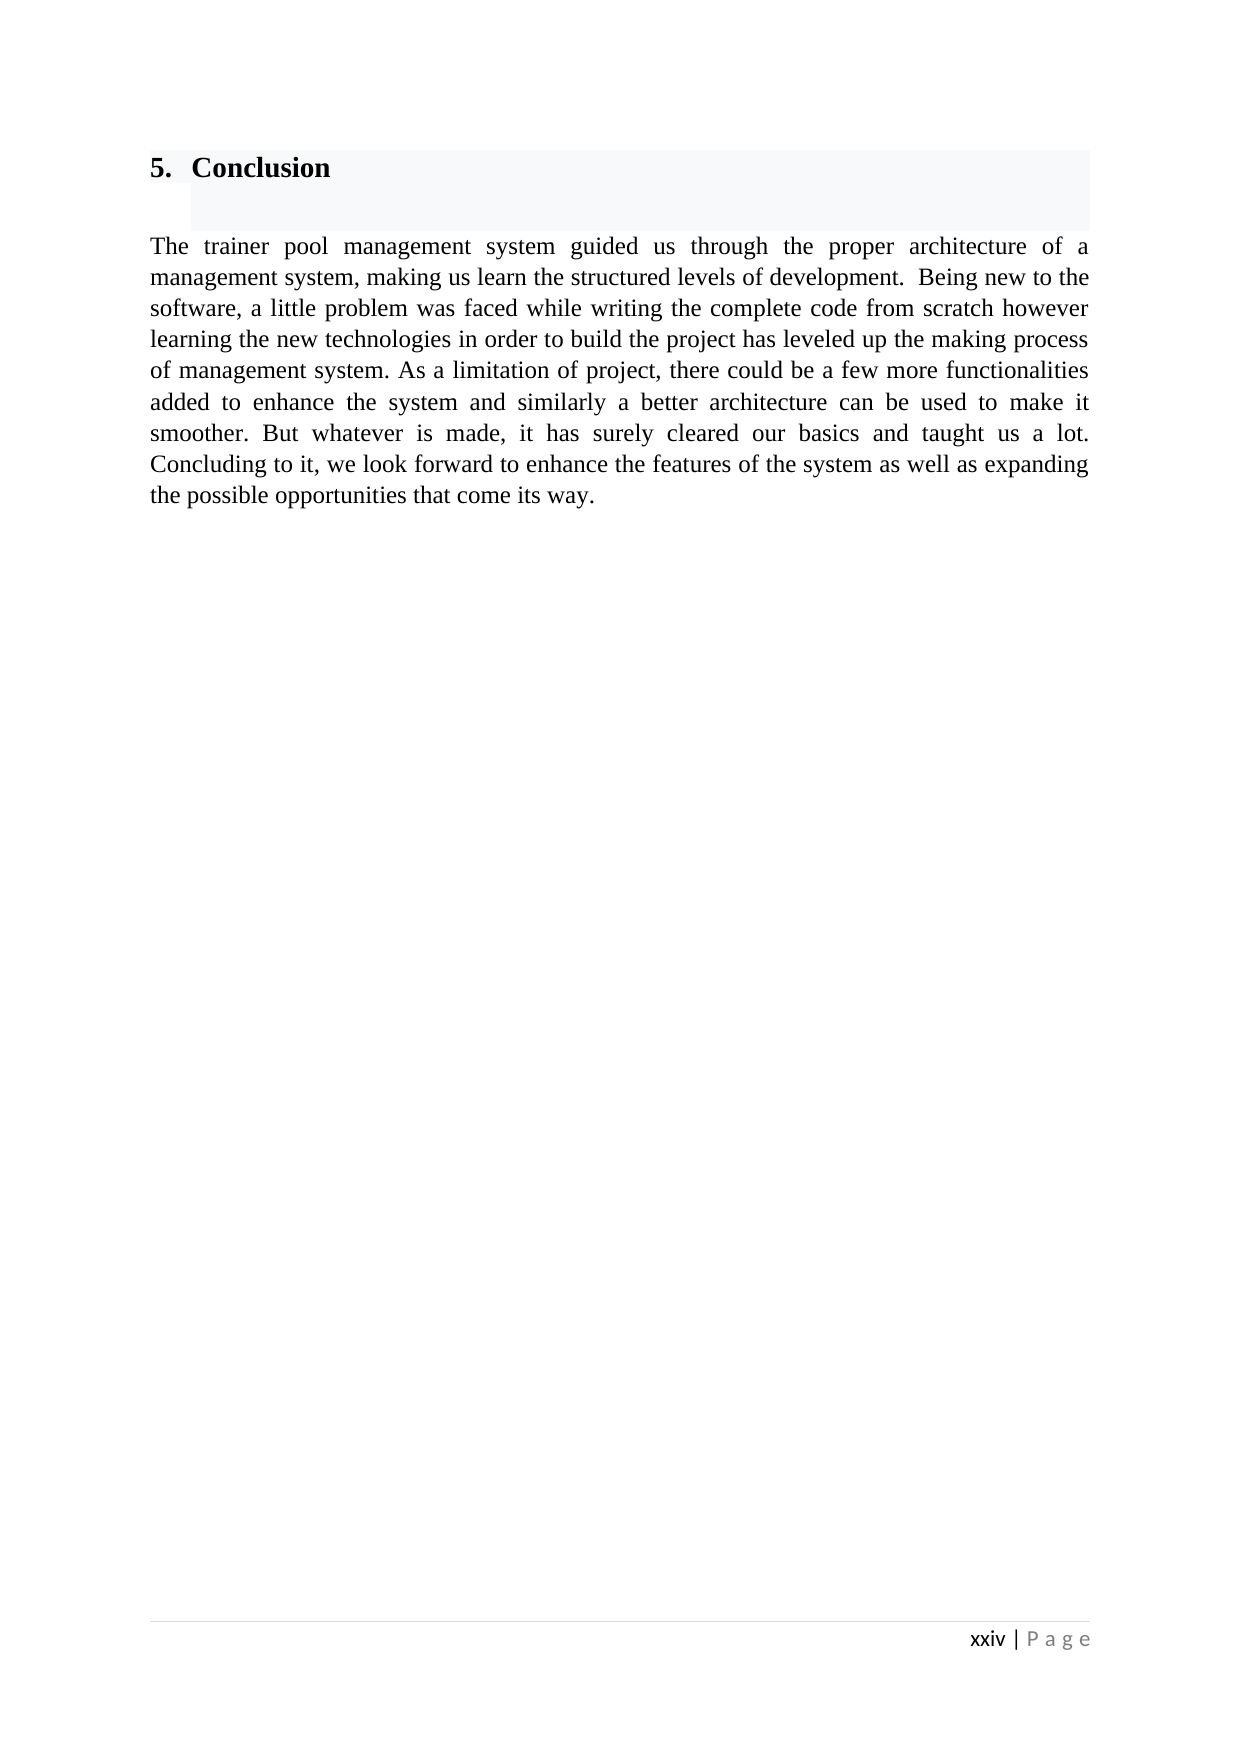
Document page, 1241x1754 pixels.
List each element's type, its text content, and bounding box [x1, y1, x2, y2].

list Conclusion [150, 150, 1090, 183]
text The trainer pool management system guided us through the proper architecture of a management system, making us learn the structured levels of development. Being new to the software, a little problem was faced while writing the complete code from scratch however learning the new technologies in order to build the project has leveled up the making process of management system. As a limitation of project, there could be a few more functionalities added to enhance the system and similarly a better architecture can be used to make it smoother. But whatever is made, it has surely cleared our basics and taught us a lot. Concluding to it, we look forward to enhance the features of the system as well as expanding the possible opportunities that come its way. [150, 231, 1090, 508]
